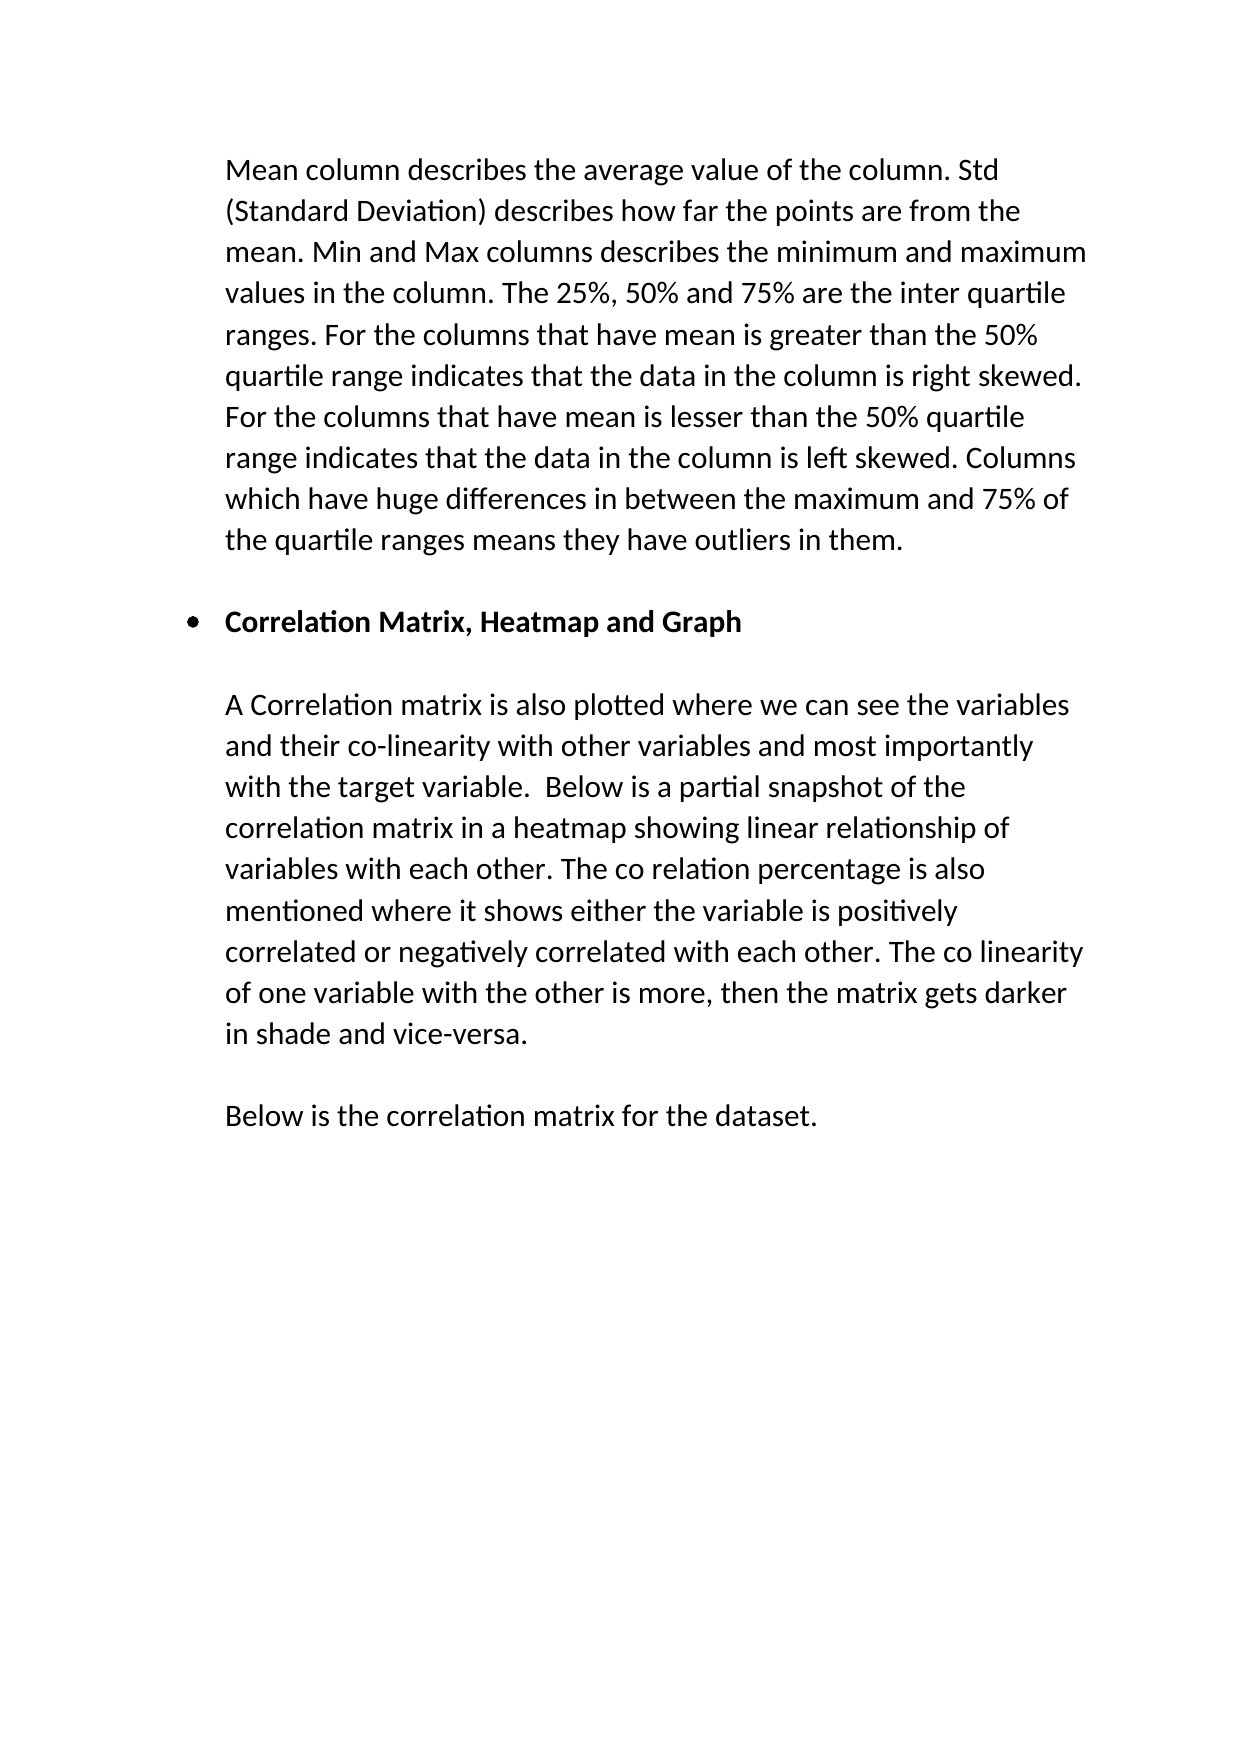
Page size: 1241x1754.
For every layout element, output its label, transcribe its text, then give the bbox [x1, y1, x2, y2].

list Mean column describes the average value of the column. Std (Standard Deviation) describes how far the points are from the mean. Min and Max columns describes the minimum and maximum values in the column. The 25%, 50% and 75% are the inter quartile ranges. For the columns that have mean is greater than the 50% quartile range indicates that the data in the column is right skewed. For the columns that have mean is lesser than the 50% quartile range indicates that the data in the column is left skewed. Columns which have huge differences in between the maximum and 75% of the quartile ranges means they have outliers in them. [225, 150, 1090, 558]
list Correlation Matrix, Heatmap and Graph [187, 603, 1090, 641]
list A Correlation matrix is also plotted where we can see the variables and their co-linearity with other variables and most importantly with the target variable. Below is a partial snapshot of the correlation matrix in a heatmap showing linear relationship of variables with each other. The co relation percentage is also mentioned where it shows either the variable is positively correlated or negatively correlated with each other. The co linearity of one variable with the other is more, then the matrix gets darker in shade and vice-versa. [225, 685, 1090, 1052]
list Below is the correlation matrix for the dataset. [225, 1096, 1090, 1134]
